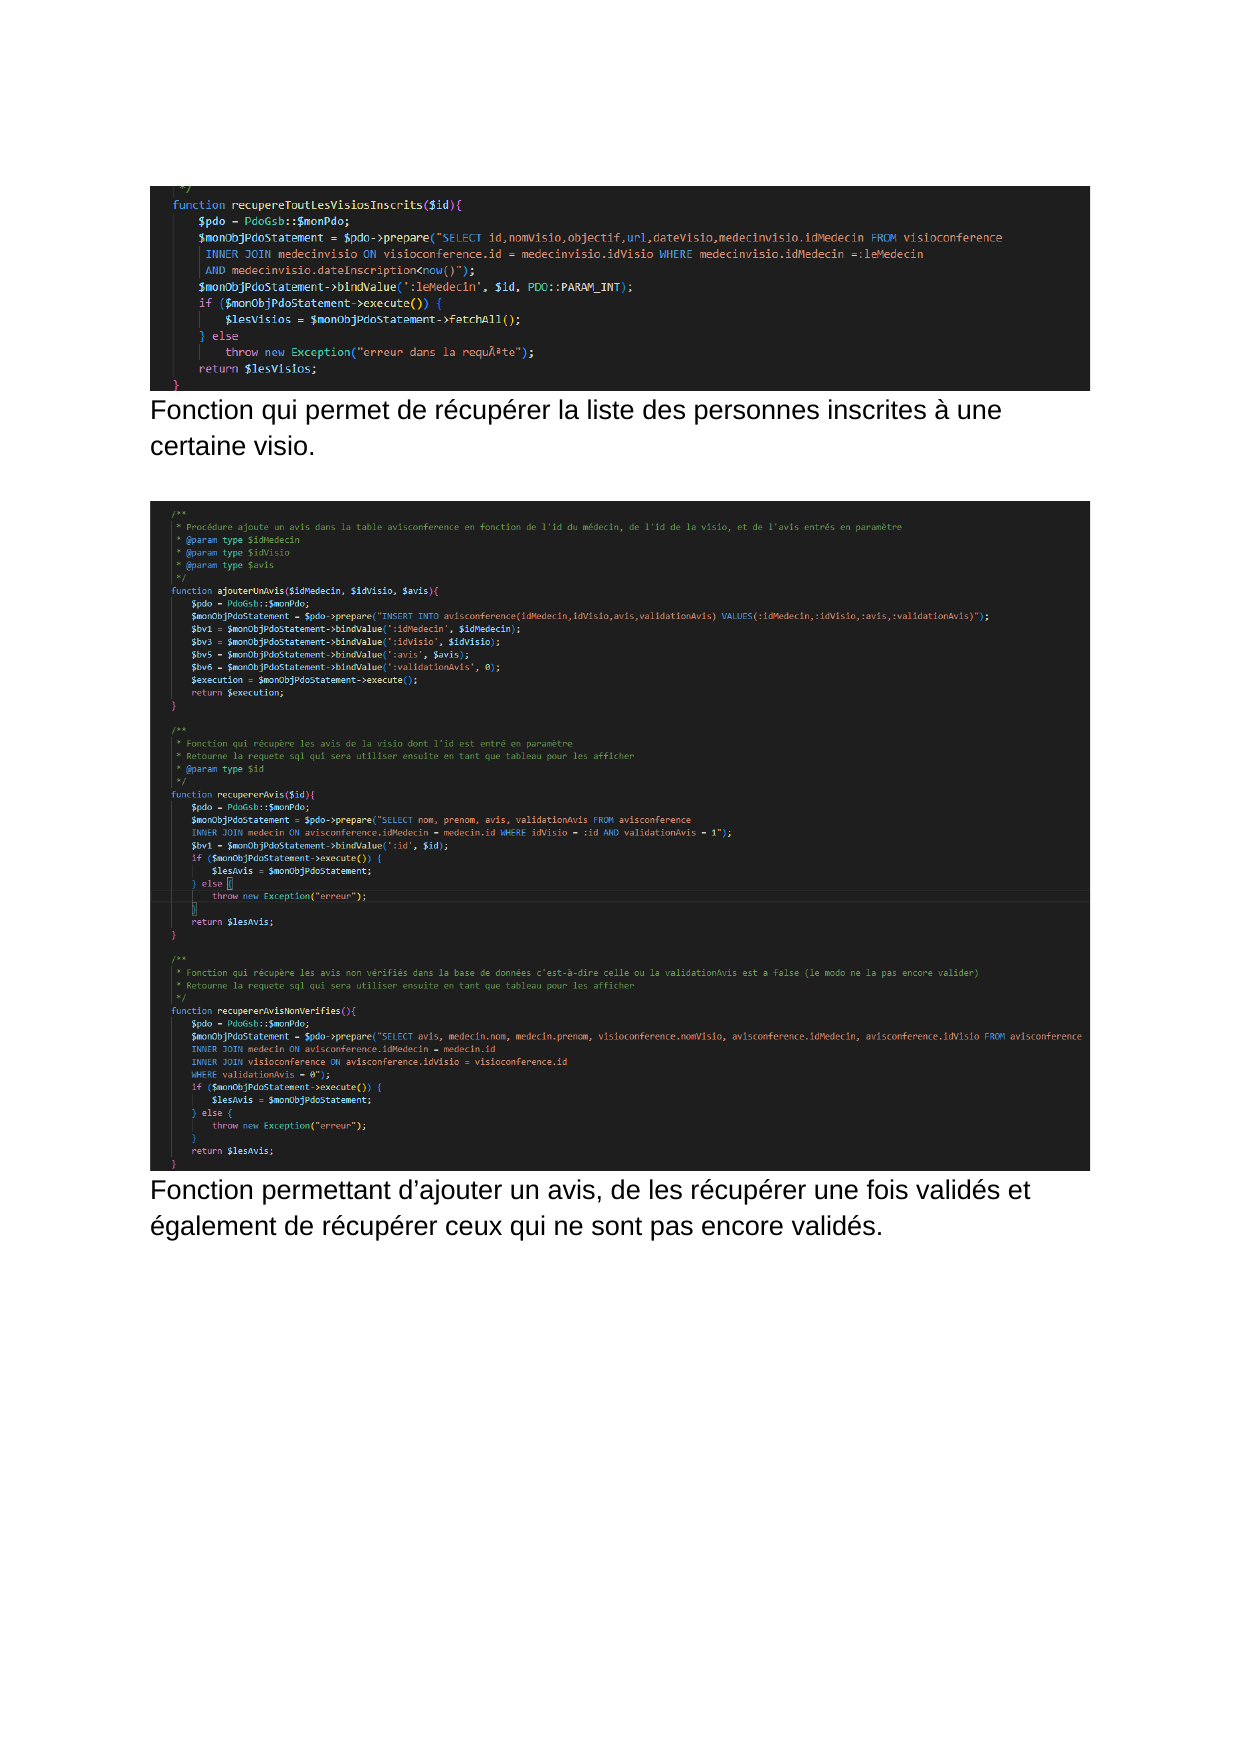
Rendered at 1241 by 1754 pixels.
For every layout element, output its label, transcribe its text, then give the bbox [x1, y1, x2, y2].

picture [150, 186, 1091, 391]
picture [150, 501, 1091, 1171]
text Fonction permettant d’ajouter un avis, de les récupérer une fois validés et également de récupérer ceux qui ne sont pas encore validés. [150, 1174, 1090, 1242]
text Fonction qui permet de récupérer la liste des personnes inscrites à une certaine visio. [150, 394, 1090, 461]
